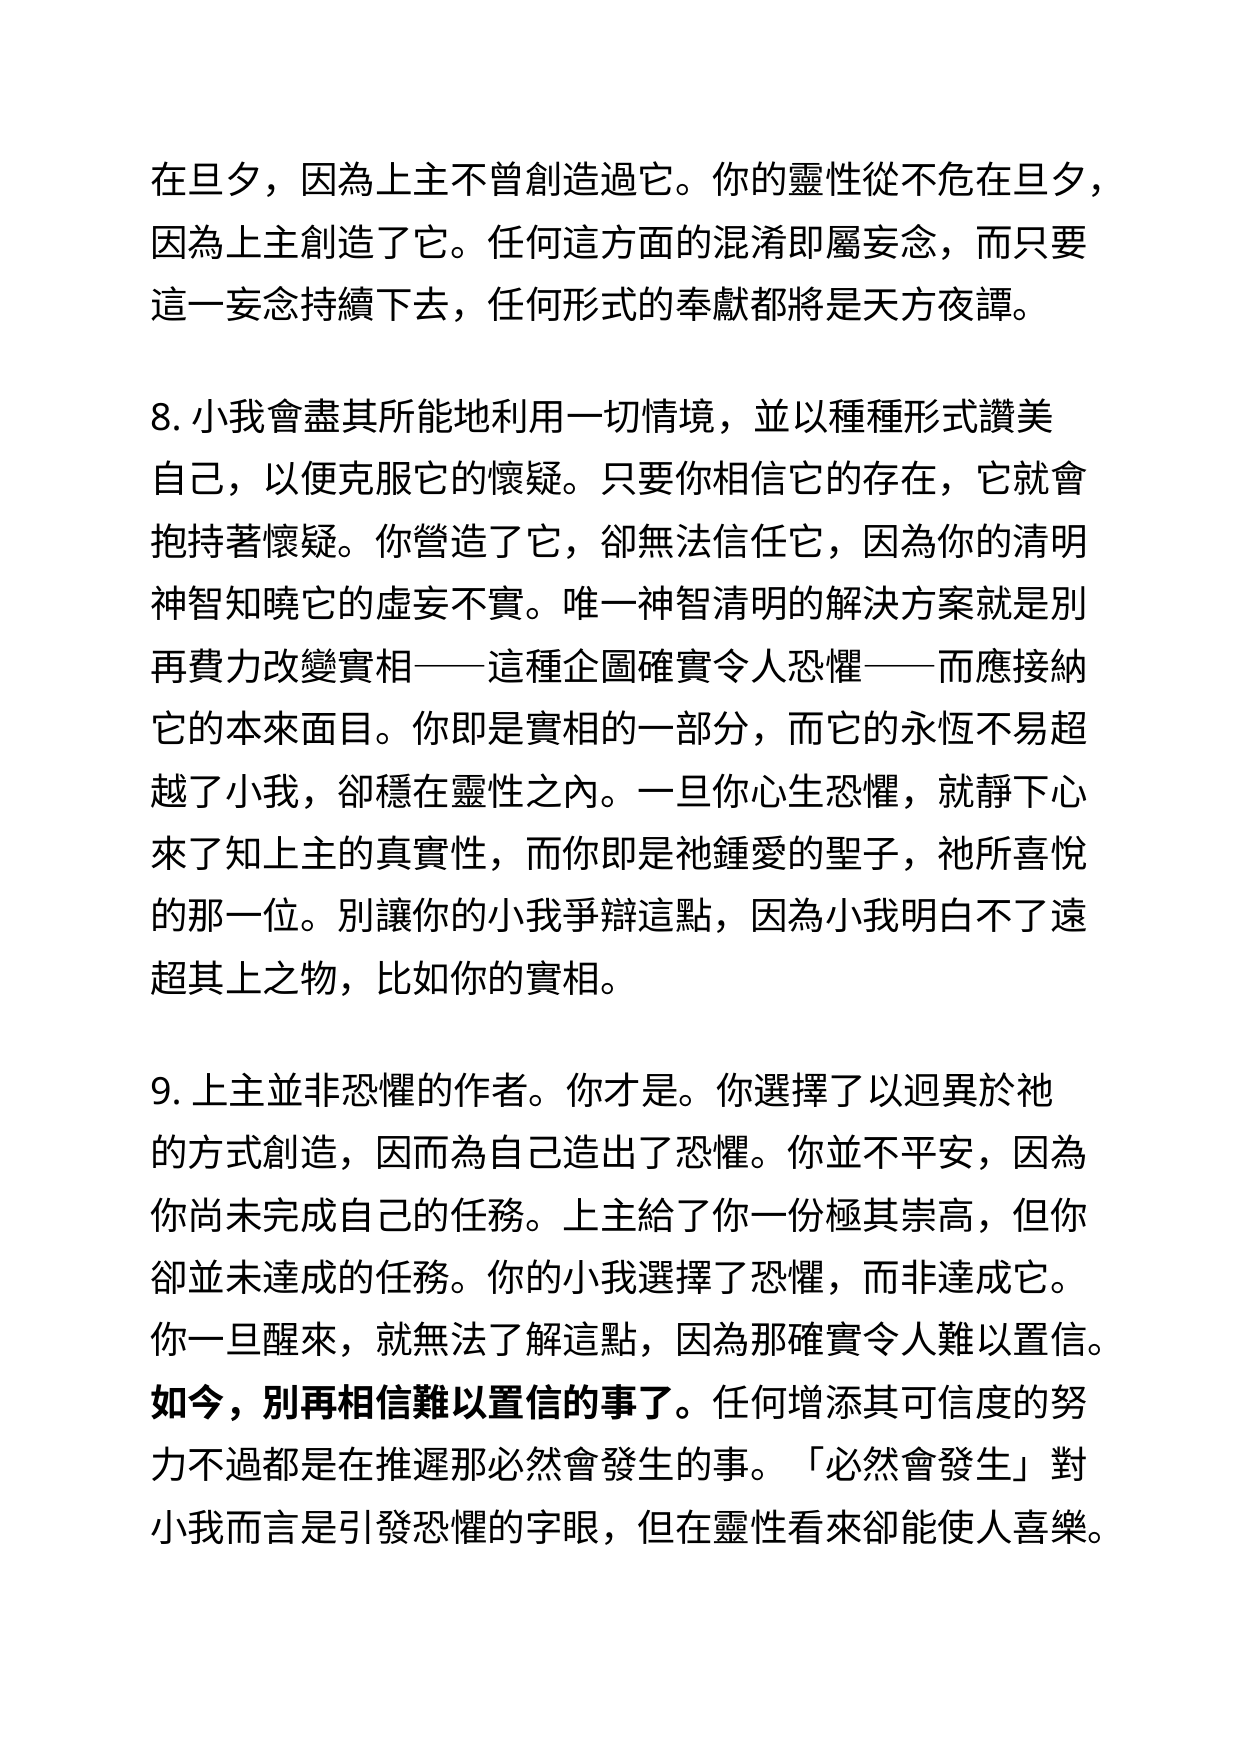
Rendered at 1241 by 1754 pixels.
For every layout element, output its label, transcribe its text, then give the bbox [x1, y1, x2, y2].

text 8. 小我會盡其所能地利用一切情境，並以種種形式讚美自己，以便克服它的懷疑。只要你相信它的存在，它就會抱持著懷疑。你營造了它，卻無法信任它，因為你的清明神智知曉它的虛妄不實。唯一神智清明的解決方案就是別再費力改變實相——這種企圖確實令人恐懼——而應接納它的本來面目。你即是實相的一部分，而它的永恆不易超越了小我，卻穩在靈性之內。一旦你心生恐懼，就靜下心來了知上主的真實性，而你即是祂鍾愛的聖子，祂所喜悅的那一位。別讓你的小我爭辯這點，因為小我明白不了遠超其上之物，比如你的實相。 [150, 387, 1090, 1003]
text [150, 150, 1090, 329]
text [150, 1061, 1090, 1552]
